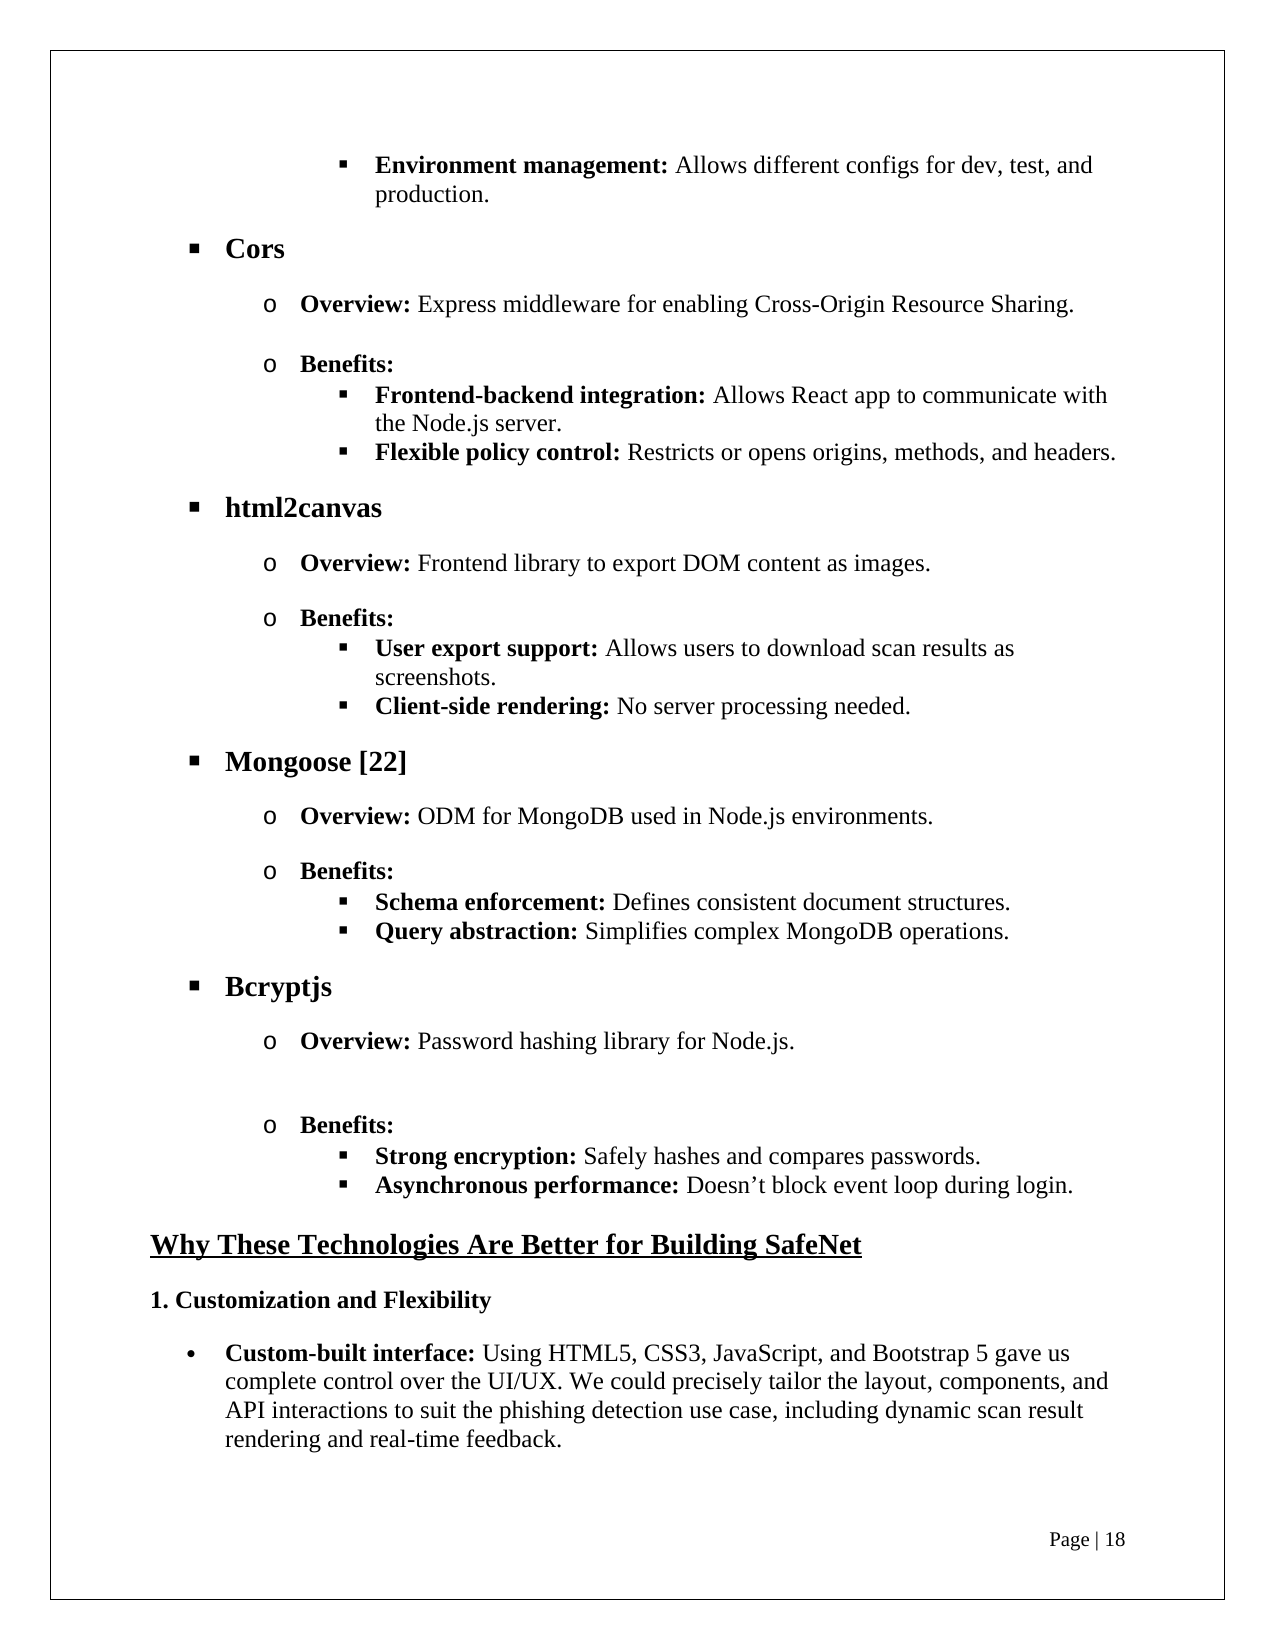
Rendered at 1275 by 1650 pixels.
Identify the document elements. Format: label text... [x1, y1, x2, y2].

list Cors [187, 232, 1125, 289]
list User export support: Allows users to download scan results as screenshots. [337, 633, 1125, 691]
list Strong encryption: Safely hashes and compares passwords. [337, 1141, 1125, 1170]
list Overview: Express middleware for enabling Cross-Origin Resource Sharing. [262, 289, 1125, 320]
list Overview: Password hashing library for Node.js. [262, 1026, 1125, 1110]
list Schema enforcement: Defines consistent document structures. [337, 887, 1125, 916]
list Overview: ODM for MongoDB used in Node.js environments. [262, 801, 1125, 856]
list Benefits: [262, 603, 1125, 633]
text 1. Customization and Flexibility [150, 1285, 1125, 1338]
list Asynchronous performance: Doesn’t block event loop during login. [337, 1170, 1125, 1198]
list Mongoose [22] [187, 744, 1125, 801]
list Client-side rendering: No server processing needed. [337, 691, 1125, 744]
list Benefits: [262, 1110, 1125, 1141]
text Why These Technologies Are Better for Building SafeNet [150, 1227, 1125, 1285]
list html2canvas [187, 490, 1125, 548]
list Frontend-backend integration: Allows React app to communicate with the Node.js server. [337, 380, 1125, 437]
list Environment management: Allows different configs for dev, test, and production. [337, 150, 1125, 232]
list Bcryptjs [187, 969, 1125, 1026]
list Overview: Frontend library to export DOM content as images. [262, 548, 1125, 603]
list Benefits: [262, 856, 1125, 887]
list Benefits: [262, 349, 1125, 380]
list Query abstraction: Simplifies complex MongoDB operations. [337, 916, 1125, 969]
list Custom-built interface: Using HTML5, CSS3, JavaScript, and Bootstrap 5 gave us complete control over the UI/UX. We could precisely tailor the layout, components, and API interactions to suit the phishing detection use case, including dynamic scan result rendering and real-time feedback. [187, 1338, 1125, 1453]
list Flexible policy control: Restricts or opens origins, methods, and headers. [337, 437, 1125, 490]
